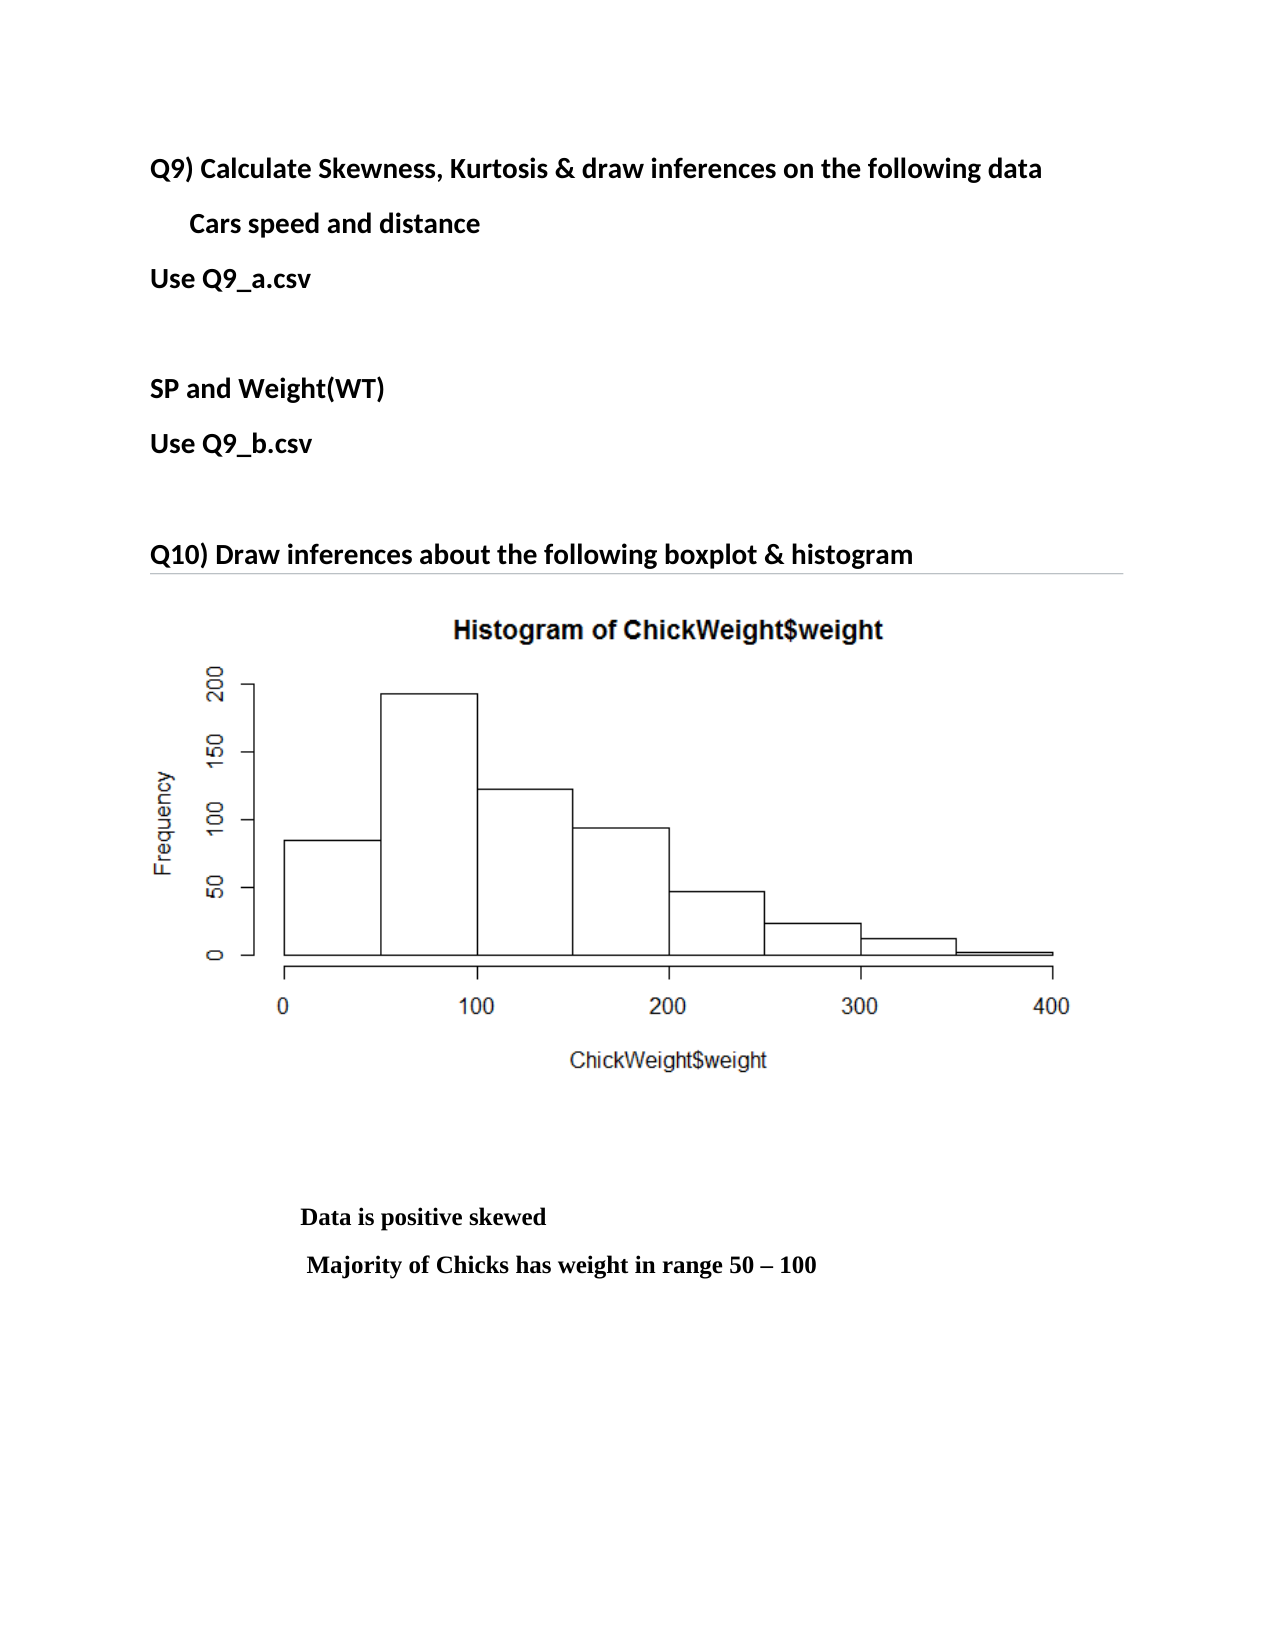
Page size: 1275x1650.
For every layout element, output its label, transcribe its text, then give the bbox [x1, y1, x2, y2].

text Data is positive skewed [150, 1202, 1125, 1231]
text Majority of Chicks has weight in range 50 – 100 [150, 1250, 1125, 1279]
text Q9) Calculate Skewness, Kurtosis & draw inferences on the following data [150, 150, 1125, 186]
text SP and Weight(WT) [150, 370, 1125, 406]
picture [150, 573, 1124, 1082]
text Use Q9_b.csv [150, 426, 1125, 461]
text Cars speed and distance [150, 205, 1125, 241]
text Use Q9_a.csv [150, 260, 1125, 296]
